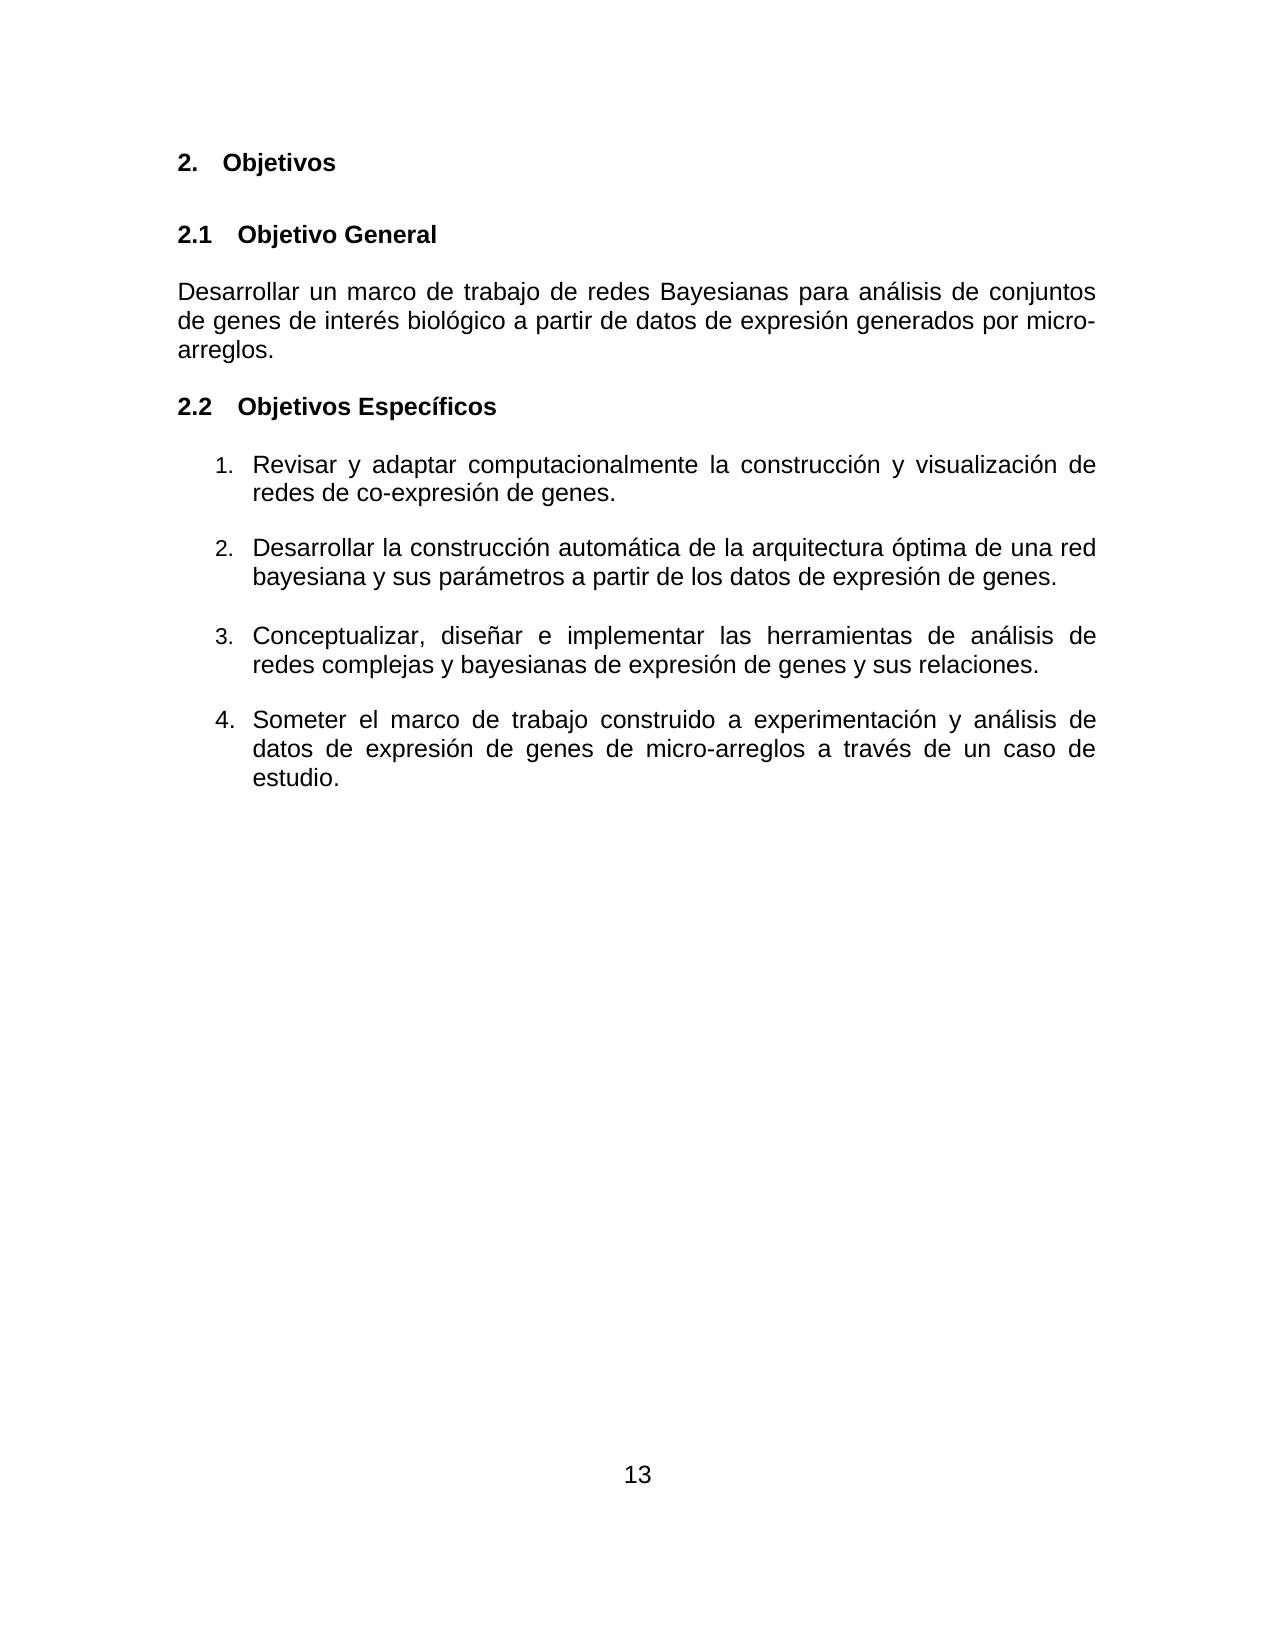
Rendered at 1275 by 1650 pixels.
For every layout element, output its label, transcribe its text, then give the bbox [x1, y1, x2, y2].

list Conceptualizar, diseñar e implementar las herramientas de análisis de redes complejas y bayesianas de expresión de genes y sus relaciones. [215, 621, 1098, 679]
subtitle Objetivos Específicos [177, 392, 1098, 421]
list Someter el marco de trabajo construido a experimentación y análisis de datos de expresión de genes de micro-arreglos a través de un caso de estudio. [215, 705, 1098, 791]
subtitle Objetivos [177, 148, 1098, 176]
subtitle Objetivo General [177, 219, 1098, 248]
text Desarrollar un marco de trabajo de redes Bayesianas para análisis de conjuntos de genes de interés biológico a partir de datos de expresión generados por micro-arreglos. [177, 277, 1098, 363]
list Desarrollar la construcción automática de la arquitectura óptima de una red bayesiana y sus parámetros a partir de los datos de expresión de genes. [215, 533, 1098, 591]
list Revisar y adaptar computacionalmente la construcción y visualización de redes de co-expresión de genes. [215, 449, 1098, 507]
